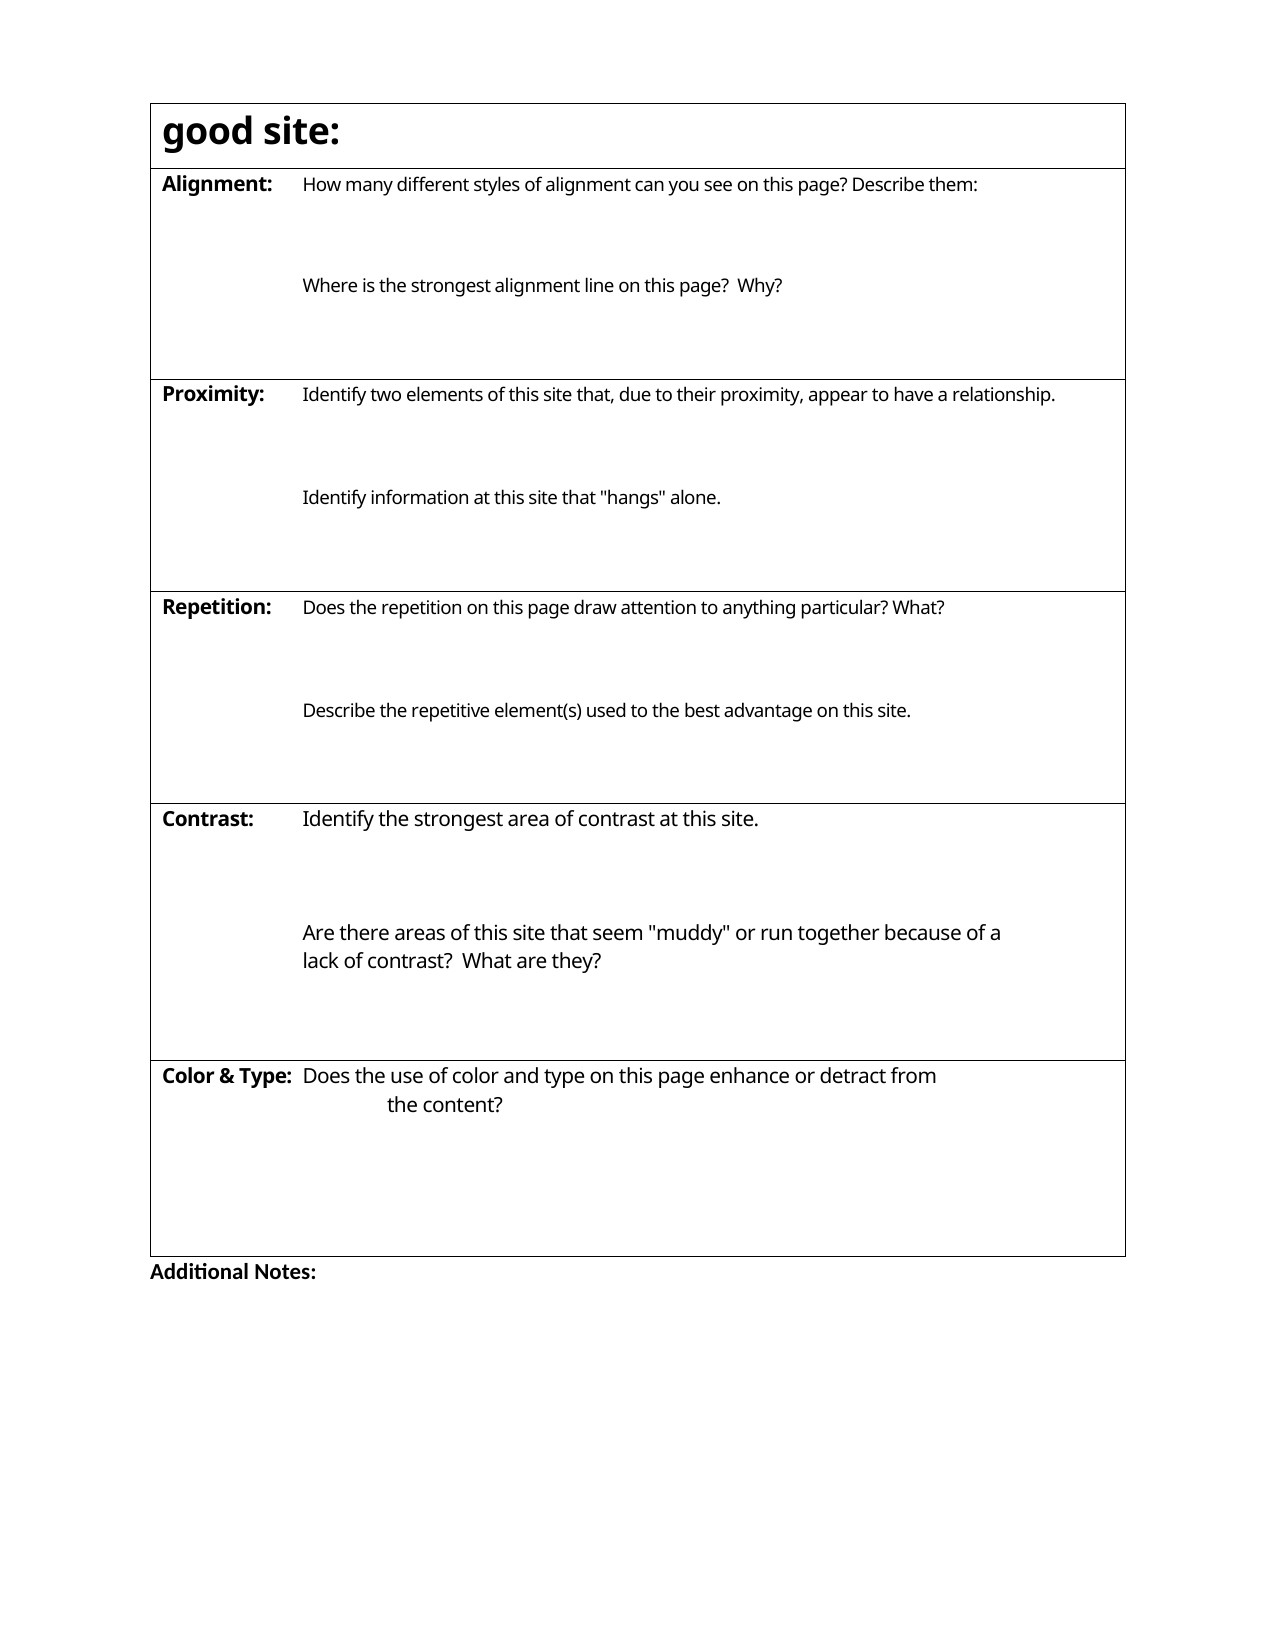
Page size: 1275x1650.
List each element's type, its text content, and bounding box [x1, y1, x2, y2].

table_cell Repetition: Does the repetition on this page draw attention to anything particular? What? Describe the repetitive element(s) used to the best advantage on this site. [151, 592, 1125, 803]
text Additional Notes: [150, 1257, 1125, 1285]
table_cell Proximity: Identify two elements of this site that, due to their proximity, appear to have a relationship. Identify information at this site that "hangs" alone. [151, 380, 1125, 591]
table_header good site: [151, 104, 1125, 168]
table_cell Color & Type: Does the use of color and type on this page enhance or detract from the content? [151, 1061, 1125, 1256]
table_cell Alignment: How many different styles of alignment can you see on this page? Describe them: Where is the strongest alignment line on this page? Why? [151, 169, 1125, 378]
table_cell Contrast: Identify the strongest area of contrast at this site. Are there areas of this site that seem "muddy" or run together because of a lack of contrast? What are they? [151, 804, 1125, 1060]
